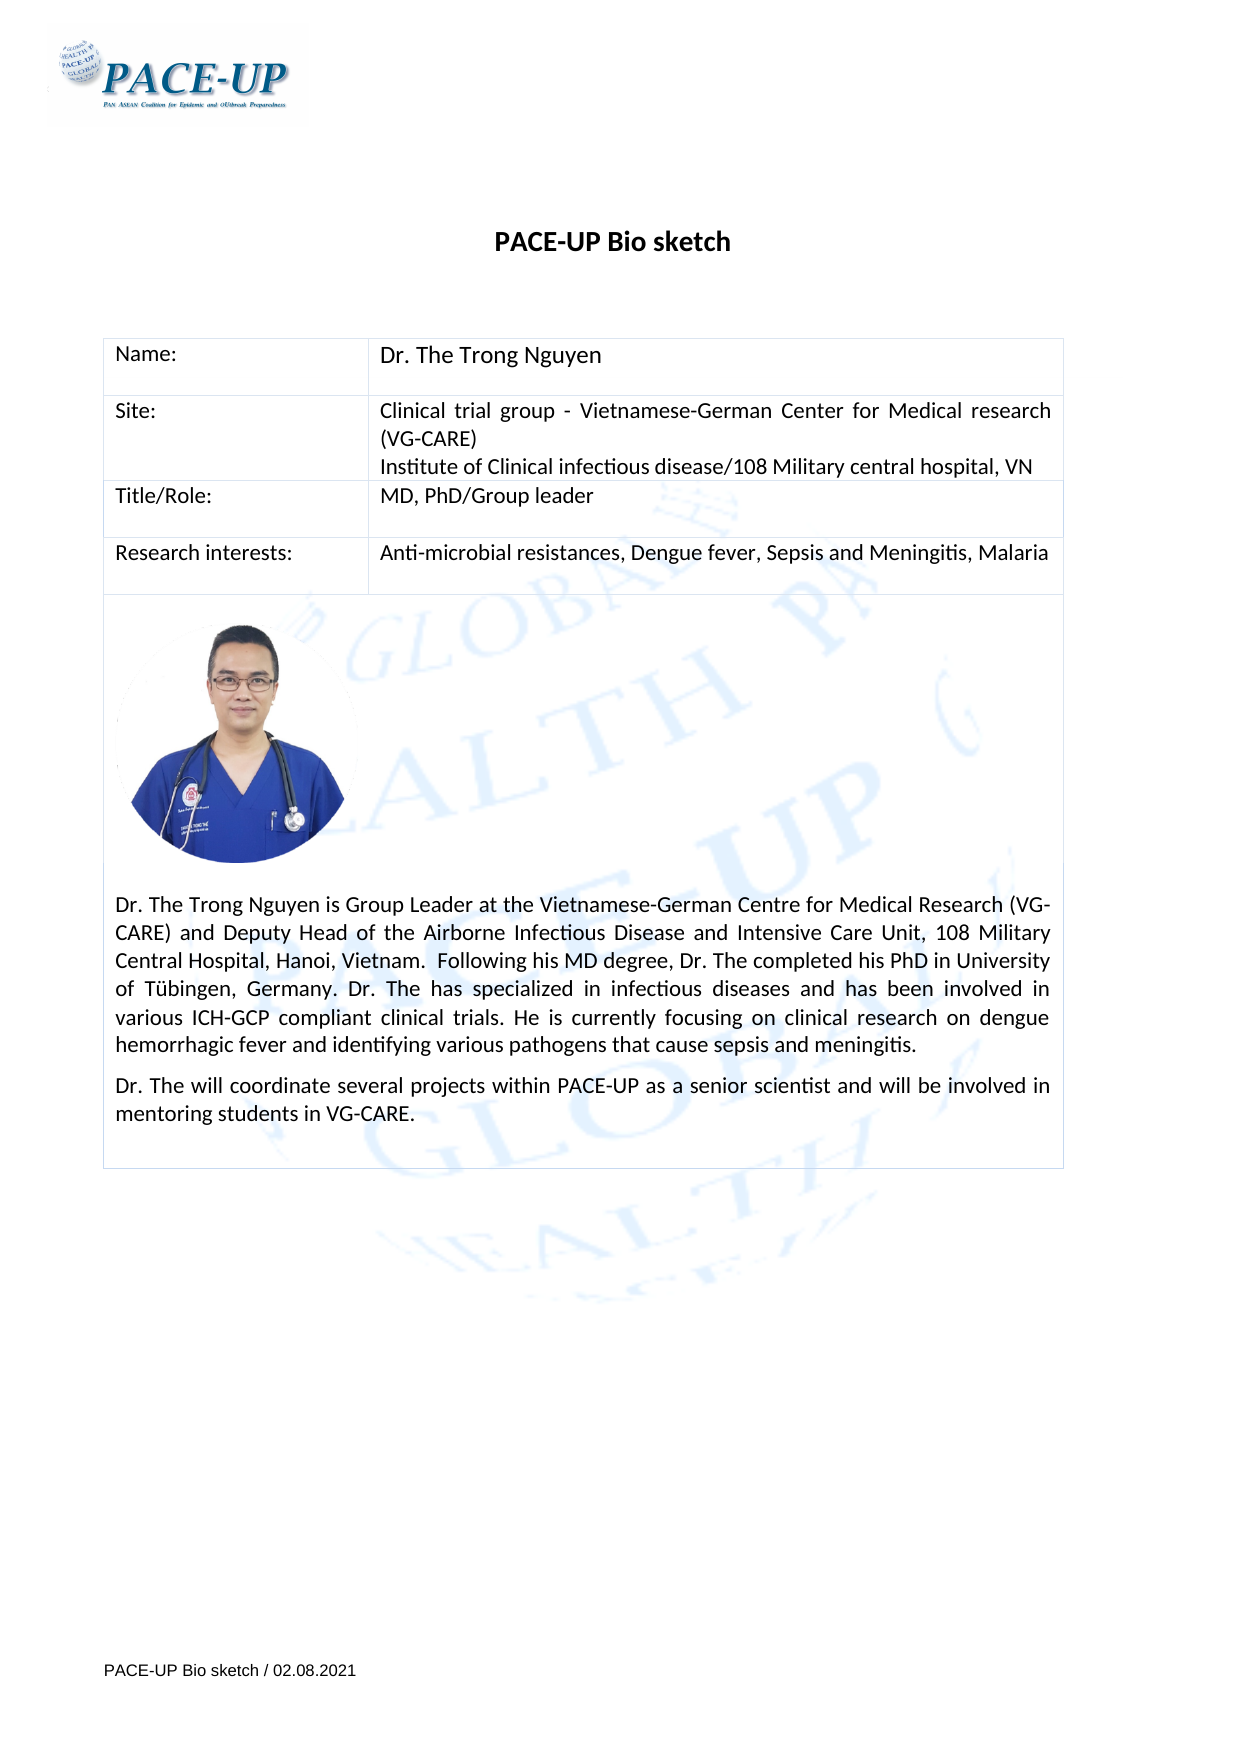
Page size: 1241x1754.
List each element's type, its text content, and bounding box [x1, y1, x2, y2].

table_header Dr. The Trong Nguyen [369, 339, 1063, 395]
table_cell Anti-microbial resistances, Dengue fever, Sepsis and Meningitis, Malaria [369, 538, 1063, 594]
text PACE-UP Bio sketch [103, 223, 1122, 259]
table_cell [369, 595, 1063, 862]
table_cell Title/Role: [104, 481, 368, 537]
picture [47, 23, 310, 127]
table_cell Research interests: [104, 538, 368, 594]
table_cell Clinical trial group - Vietnamese-German Center for Medical research (VG-CARE) Institute of Clinical infectious disease/108 Military central hospital, VN [369, 396, 1063, 480]
picture [115, 623, 358, 863]
table_cell [104, 595, 368, 862]
table_header Name: [104, 339, 368, 395]
table_cell Site: [104, 396, 368, 480]
table_cell MD, PhD/Group leader [369, 481, 1063, 537]
table_cell Dr. The Trong Nguyen is Group Leader at the Vietnamese-German Centre for Medical Research (VG-CARE) and Deputy Head of the Airborne Infectious Disease and Intensive Care Unit, 108 Military Central Hospital, Hanoi, Vietnam. Following his MD degree, Dr. The completed his PhD in University of Tübingen, Germany. Dr. The has specialized in infectious diseases and has been involved in various ICH-GCP compliant clinical trials. He is currently focusing on clinical research on dengue hemorrhagic fever and identifying various pathogens that cause sepsis and meningitis. Dr. The will coordinate several projects within PACE-UP as a senior scientist and will be involved in mentoring students in VG-CARE. [104, 863, 1063, 1168]
